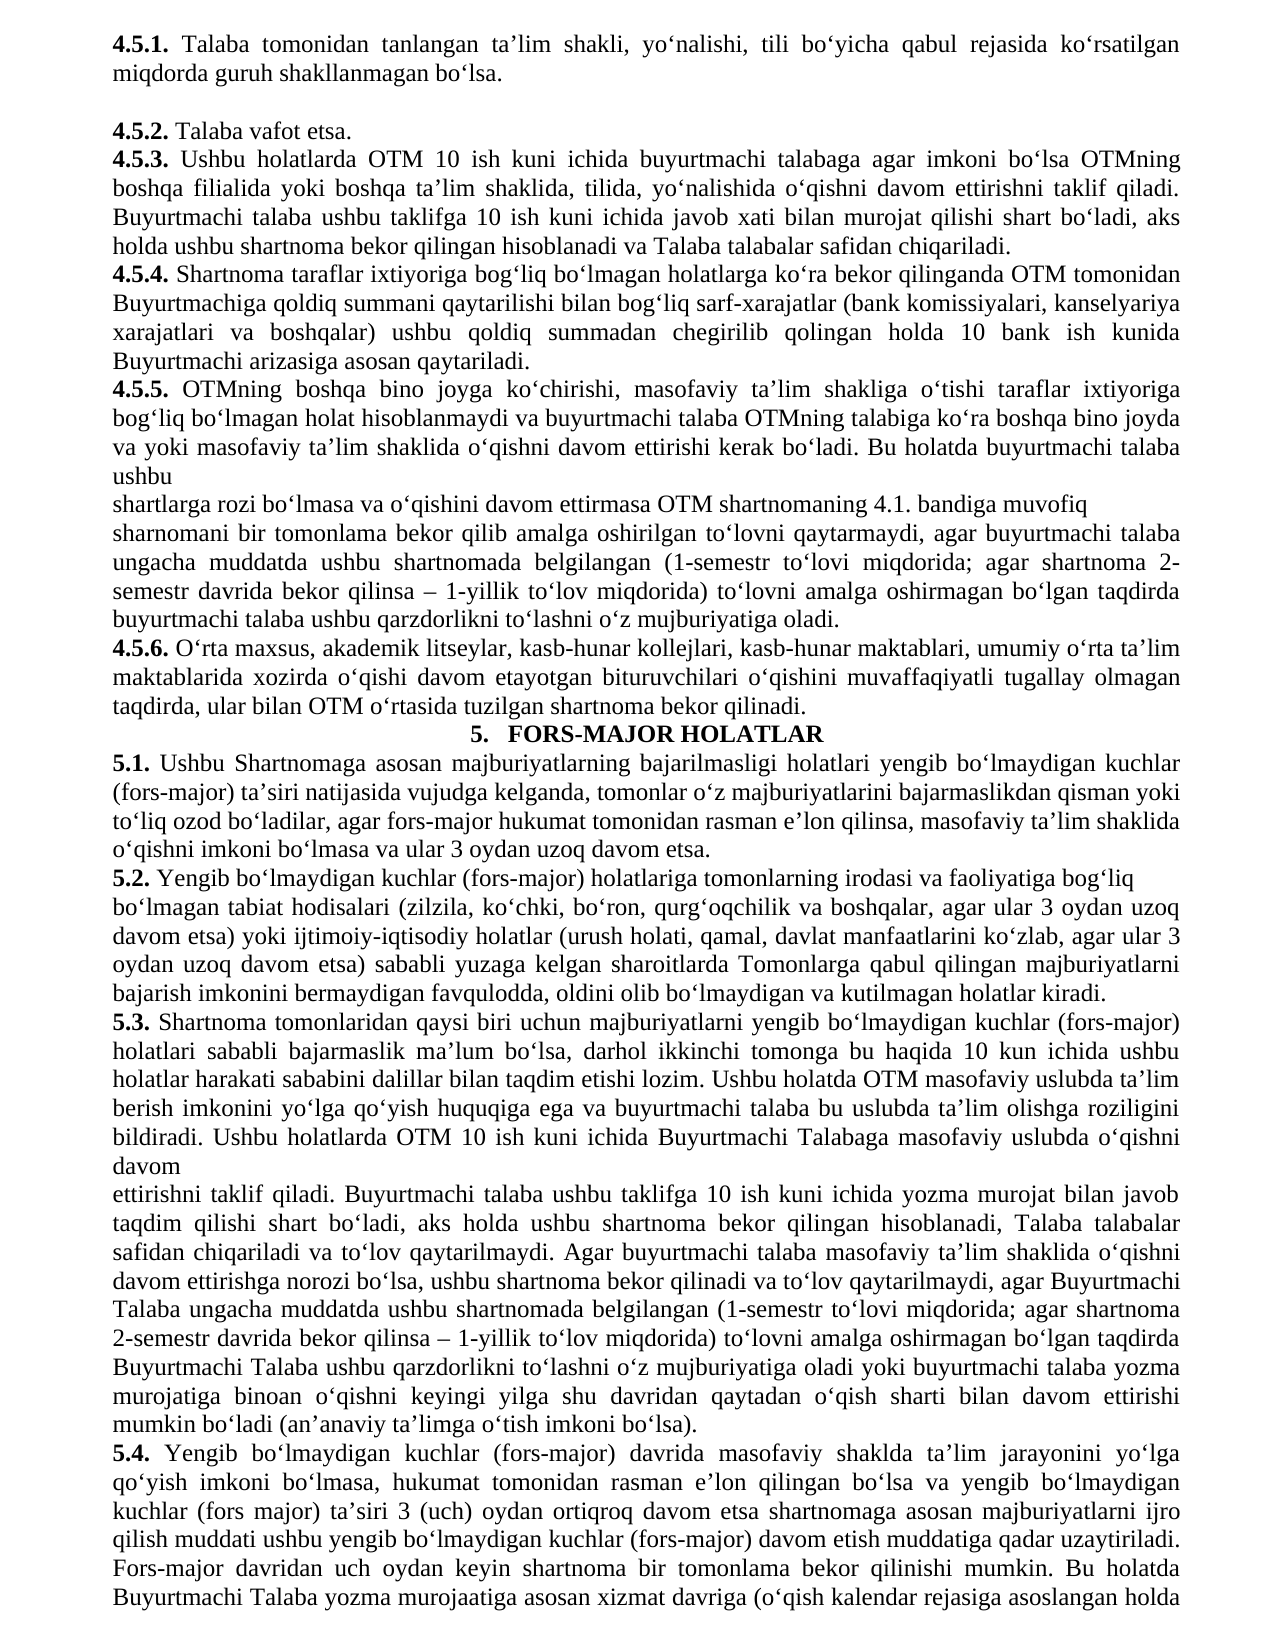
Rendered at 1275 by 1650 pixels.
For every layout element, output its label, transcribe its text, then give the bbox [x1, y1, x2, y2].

text 5.1. Ushbu Shartnomaga asosan majburiyatlarning bajarilmasligi holatlari yengib bo‘lmaydigan kuchlar (fors-major) ta’siri natijasida vujudga kelganda, tomonlar o‘z majburiyatlarini bajarmaslikdan qisman yoki to‘liq ozod bo‘ladilar, agar fors-major hukumat tomonidan rasman e’lon qilinsa, masofaviy ta’lim shaklida o‘qishni imkoni bo‘lmasa va ular 3 oydan uzoq davom etsa. [112, 748, 1181, 863]
text 4.5.6. O‘rta maxsus, akademik litseylar, kasb-hunar kollejlari, kasb-hunar maktablari, umumiy o‘rta ta’lim maktablarida xozirda o‘qishi davom etayotgan bituruvchilari o‘qishini muvaffaqiyatli tugallay olmagan taqdirda, ular bilan OTM o‘rtasida tuzilgan shartnoma bekor qilinadi. [112, 633, 1181, 719]
text 5. FORS-MAJOR HOLATLAR [112, 719, 1181, 748]
text 5.3. Shartnoma tomonlaridan qaysi biri uchun majburiyatlarni yengib bo‘lmaydigan kuchlar (fors-major) holatlari sababli bajarmaslik ma’lum bo‘lsa, darhol ikkinchi tomonga bu haqida 10 kun ichida ushbu holatlar harakati sababini dalillar bilan taqdim etishi lozim. Ushbu holatda OTM masofaviy uslubda ta’lim berish imkonini yo‘lga qo‘yish huquqiga ega va buyurtmachi talaba bu uslubda ta’lim olishga roziligini bildiradi. Ushbu holatlarda OTM 10 ish kuni ichida Buyurtmachi Talabaga masofaviy uslubda o‘qishni davom [112, 1007, 1181, 1179]
text 4.5.3. Ushbu holatlarda OTM 10 ish kuni ichida buyurtmachi talabaga agar imkoni bo‘lsa OTMning boshqa filialida yoki boshqa ta’lim shaklida, tilida, yo‘nalishida o‘qishni davom ettirishni taklif qiladi. Buyurtmachi talaba ushbu taklifga 10 ish kuni ichida javob xati bilan murojat qilishi shart bo‘ladi, aks holda ushbu shartnoma bekor qilingan hisoblanadi va Talaba talabalar safidan chiqariladi. [112, 144, 1181, 259]
text 4.5.5. OTMning boshqa bino joyga ko‘chirishi, masofaviy ta’lim shakliga o‘tishi taraflar ixtiyoriga bog‘liq bo‘lmagan holat hisoblanmaydi va buyurtmachi talaba OTMning talabiga ko‘ra boshqa bino joyda va yoki masofaviy ta’lim shaklida o‘qishni davom ettirishi kerak bo‘ladi. Bu holatda buyurtmachi talaba ushbu [112, 374, 1181, 489]
text sharnomani bir tomonlama bekor qilib amalga oshirilgan to‘lovni qaytarmaydi, agar buyurtmachi talaba ungacha muddatda ushbu shartnomada belgilangan (1-semestr to‘lovi miqdorida; agar shartnoma 2-semestr davrida bekor qilinsa – 1-yillik to‘lov miqdorida) to‘lovni amalga oshirmagan bo‘lgan taqdirda buyurtmachi talaba ushbu qarzdorlikni to‘lashni o‘z mujburiyatiga oladi. [112, 518, 1181, 633]
text 4.5.2. Talaba vafot etsa. [112, 116, 1181, 144]
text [112, 1438, 1181, 1611]
text 4.5.4. Shartnoma taraflar ixtiyoriga bog‘liq bo‘lmagan holatlarga ko‘ra bekor qilinganda OTM tomonidan Buyurtmachiga qoldiq summani qaytarilishi bilan bog‘liq sarf-xarajatlar (bank komissiyalari, kanselyariya xarajatlari va boshqalar) ushbu qoldiq summadan chegirilib qolingan holda 10 bank ish kunida Buyurtmachi arizasiga asosan qaytariladi. [112, 259, 1181, 374]
text ettirishni taklif qiladi. Buyurtmachi talaba ushbu taklifga 10 ish kuni ichida yozma murojat bilan javob taqdim qilishi shart bo‘ladi, aks holda ushbu shartnoma bekor qilingan hisoblanadi, Talaba talabalar safidan chiqariladi va to‘lov qaytarilmaydi. Agar buyurtmachi talaba masofaviy ta’lim shaklida o‘qishni davom ettirishga norozi bo‘lsa, ushbu shartnoma bekor qilinadi va to‘lov qaytarilmaydi, agar Buyurtmachi Talaba ungacha muddatda ushbu shartnomada belgilangan (1-semestr to‘lovi miqdorida; agar shartnoma 2-semestr davrida bekor qilinsa – 1-yillik to‘lov miqdorida) to‘lovni amalga oshirmagan bo‘lgan taqdirda Buyurtmachi Talaba ushbu qarzdorlikni to‘lashni o‘z mujburiyatiga oladi yoki buyurtmachi talaba yozma murojatiga binoan o‘qishni keyingi yilga shu davridan qaytadan o‘qish sharti bilan davom ettirishi mumkin bo‘ladi (an’anaviy ta’limga o‘tish imkoni bo‘lsa). [112, 1179, 1181, 1438]
text 4.5.1. Talaba tomonidan tanlangan ta’lim shakli, yo‘nalishi, tili bo‘yicha qabul rejasida ko‘rsatilgan miqdorda guruh shakllanmagan bo‘lsa. [112, 29, 1181, 87]
text bo‘lmagan tabiat hodisalari (zilzila, ko‘chki, bo‘ron, qurg‘oqchilik va boshqalar, agar ular 3 oydan uzoq davom etsa) yoki ijtimoiy-iqtisodiy holatlar (urush holati, qamal, davlat manfaatlarini ko‘zlab, agar ular 3 oydan uzoq davom etsa) sababli yuzaga kelgan sharoitlarda Tomonlarga qabul qilingan majburiyatlarni bajarish imkonini bermaydigan favqulodda, oldini olib bo‘lmaydigan va kutilmagan holatlar kiradi. [112, 892, 1181, 1007]
text 5.2. Yengib bo‘lmaydigan kuchlar (fors-major) holatlariga tomonlarning irodasi va faoliyatiga bog‘liq [112, 863, 1181, 892]
text shartlarga rozi bo‘lmasa va o‘qishini davom ettirmasa OTM shartnomaning 4.1. bandiga muvofiq [112, 489, 1181, 518]
